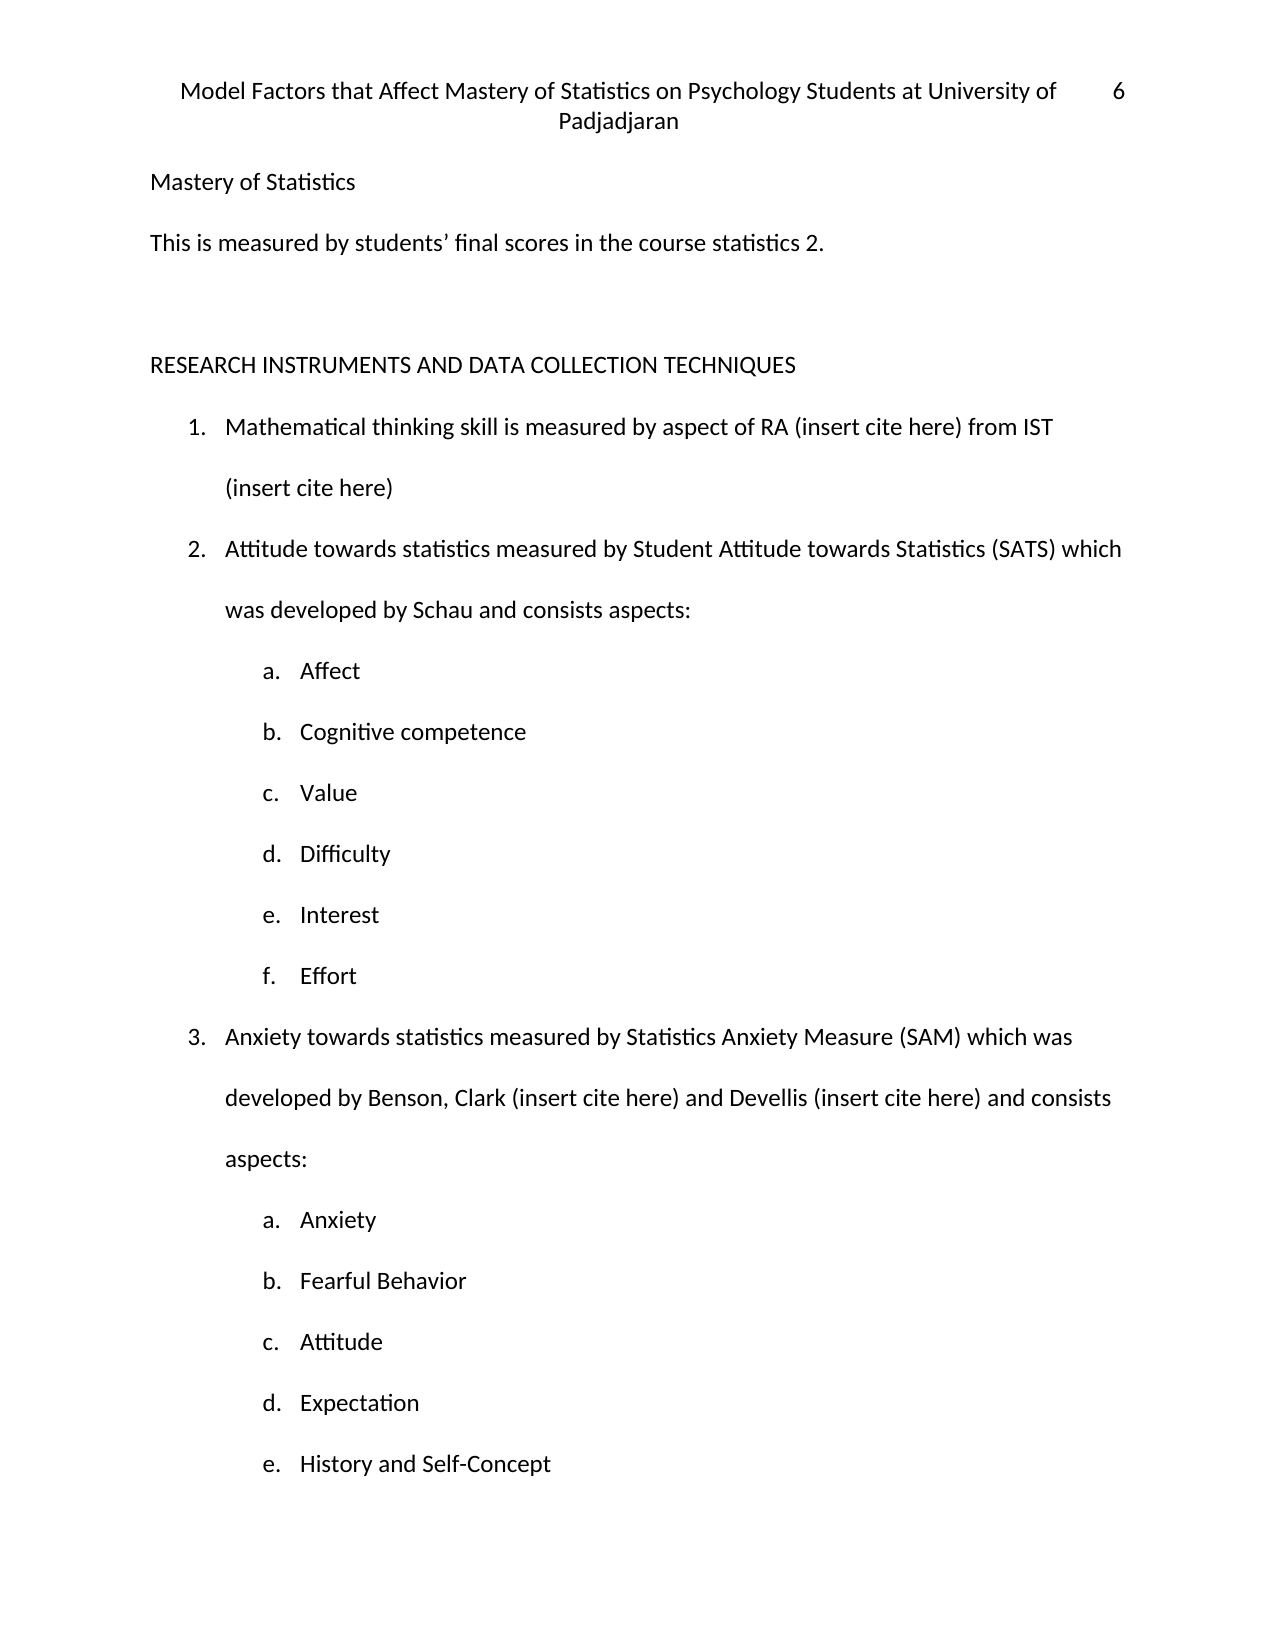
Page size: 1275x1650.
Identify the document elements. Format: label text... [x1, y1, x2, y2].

list Attitude towards statistics measured by Student Attitude towards Statistics (SATS) which was developed by Schau and consists aspects: [187, 533, 1125, 624]
list Attitude [262, 1326, 1125, 1357]
list Effort [262, 960, 1125, 991]
list History and Self-Concept [262, 1448, 1125, 1479]
list Anxiety [262, 1204, 1125, 1235]
list Expectation [262, 1387, 1125, 1418]
list Mathematical thinking skill is measured by aspect of RA (insert cite here) from IST (insert cite here) [187, 411, 1125, 502]
list Anxiety towards statistics measured by Statistics Anxiety Measure (SAM) which was developed by Benson, Clark (insert cite here) and Devellis (insert cite here) and consists aspects: [187, 1021, 1125, 1174]
list Fearful Behavior [262, 1265, 1125, 1296]
list Value [262, 777, 1125, 807]
list Difficulty [262, 838, 1125, 868]
text RESEARCH INSTRUMENTS AND DATA COLLECTION TECHNIQUES [150, 350, 1125, 380]
list Affect [262, 655, 1125, 685]
text This is measured by students’ final scores in the course statistics 2. [150, 228, 1125, 258]
text Mastery of Statistics [150, 167, 1125, 197]
list Interest [262, 899, 1125, 929]
list Cognitive competence [262, 716, 1125, 746]
